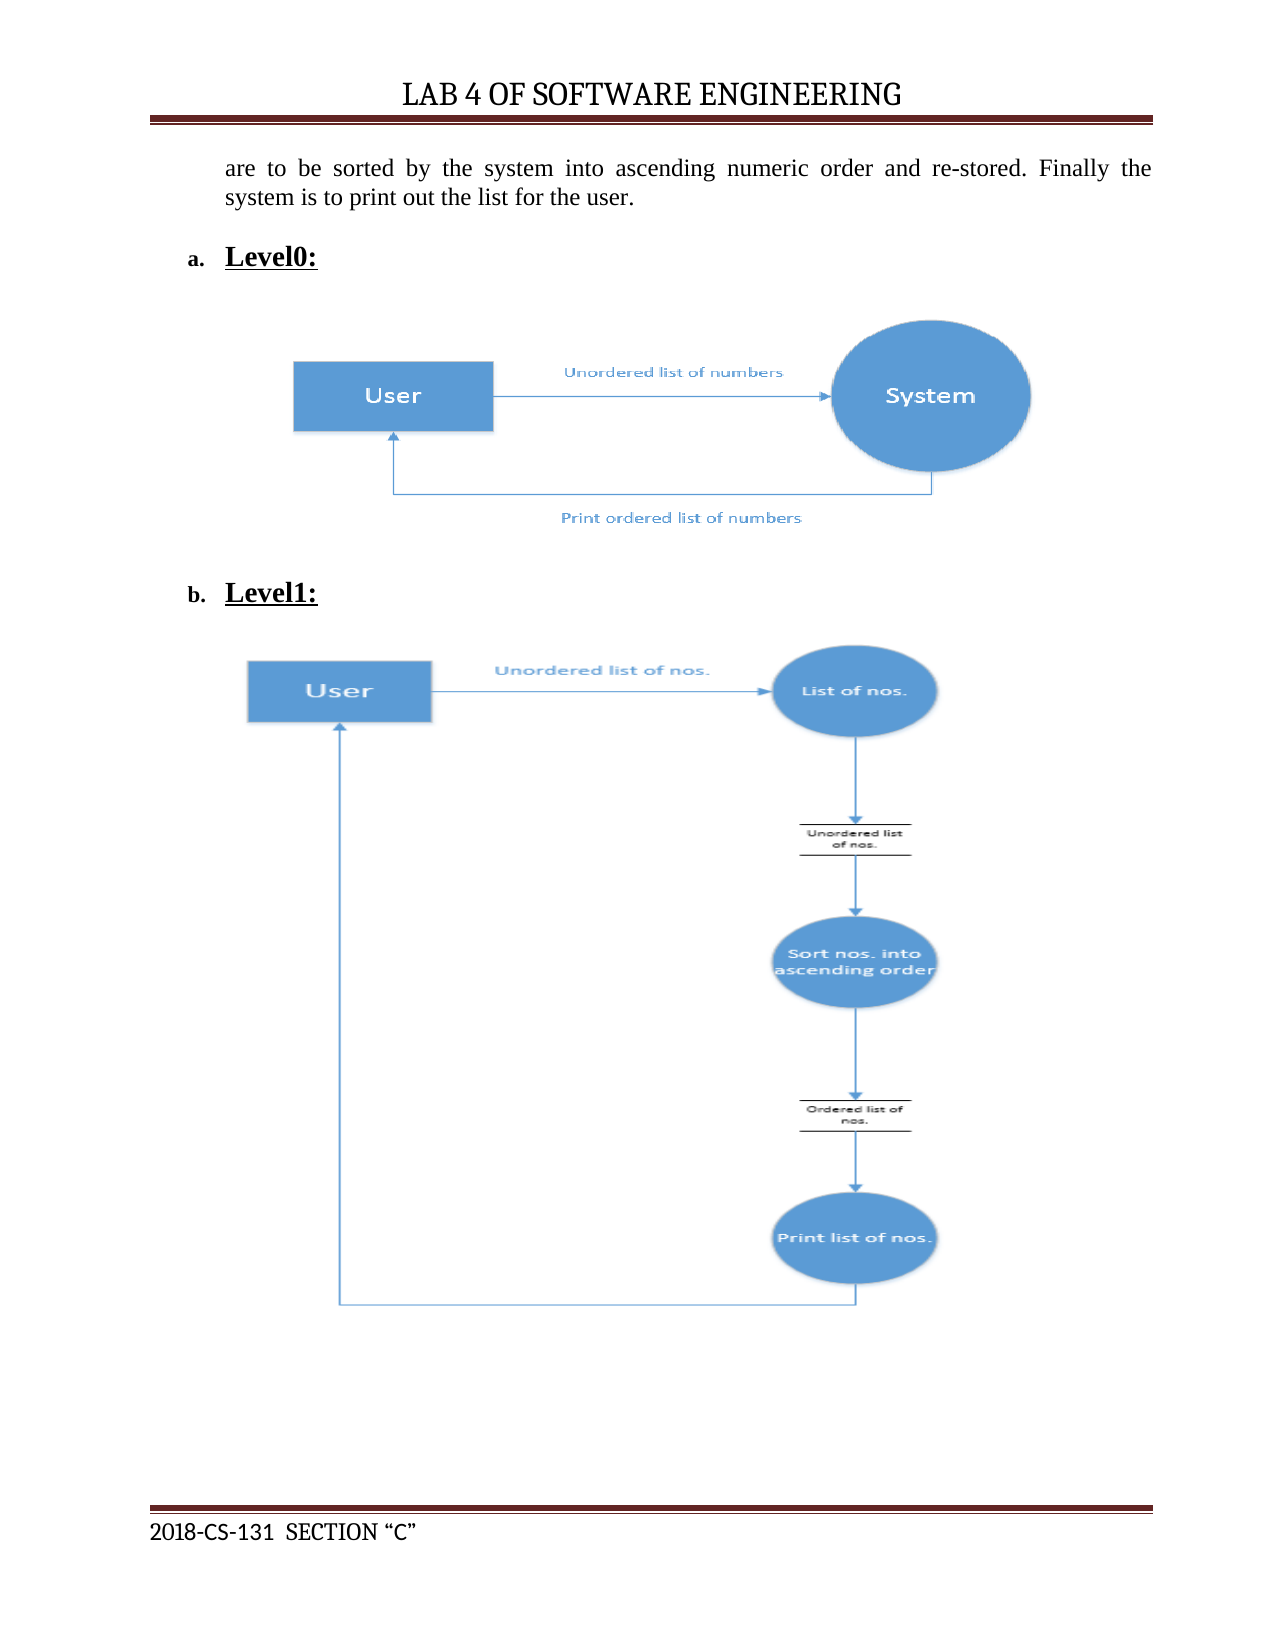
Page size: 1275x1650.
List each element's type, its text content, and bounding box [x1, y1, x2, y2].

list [187, 153, 1153, 210]
picture [246, 302, 1057, 546]
list Level0: [187, 239, 1153, 273]
list Level1: [187, 575, 1153, 609]
picture [225, 637, 997, 1327]
